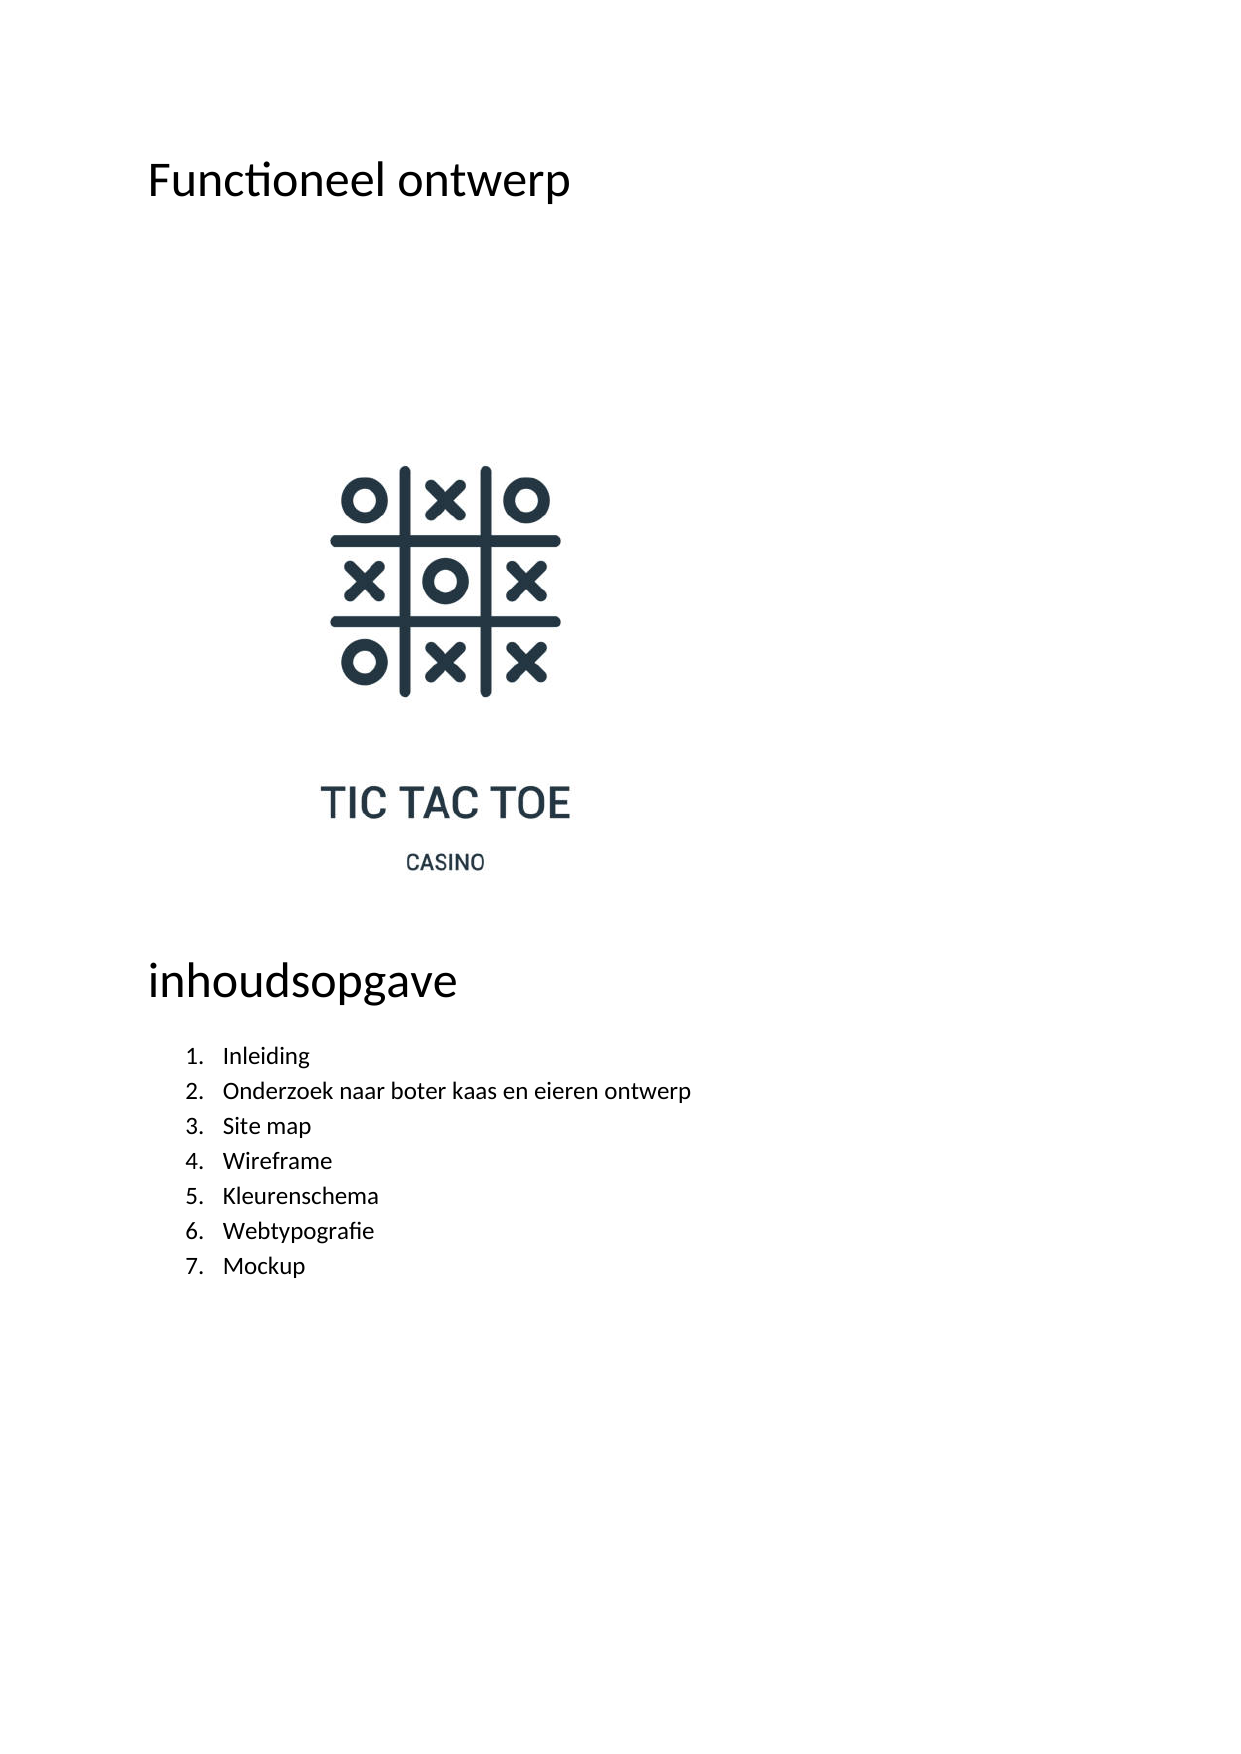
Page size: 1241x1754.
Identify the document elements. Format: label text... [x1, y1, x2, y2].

picture [147, 329, 743, 925]
text Functioneel ontwerp [148, 148, 1093, 209]
list Kleurenschema [185, 1180, 1093, 1211]
list Mockup [185, 1250, 1093, 1281]
list Webtypografie [185, 1215, 1093, 1246]
list Site map [185, 1110, 1093, 1141]
list Onderzoek naar boter kaas en eieren ontwerp [185, 1075, 1093, 1106]
list Inleiding [185, 1040, 1093, 1071]
text inhoudsopgave [148, 949, 1093, 1010]
list Wireframe [185, 1145, 1093, 1176]
